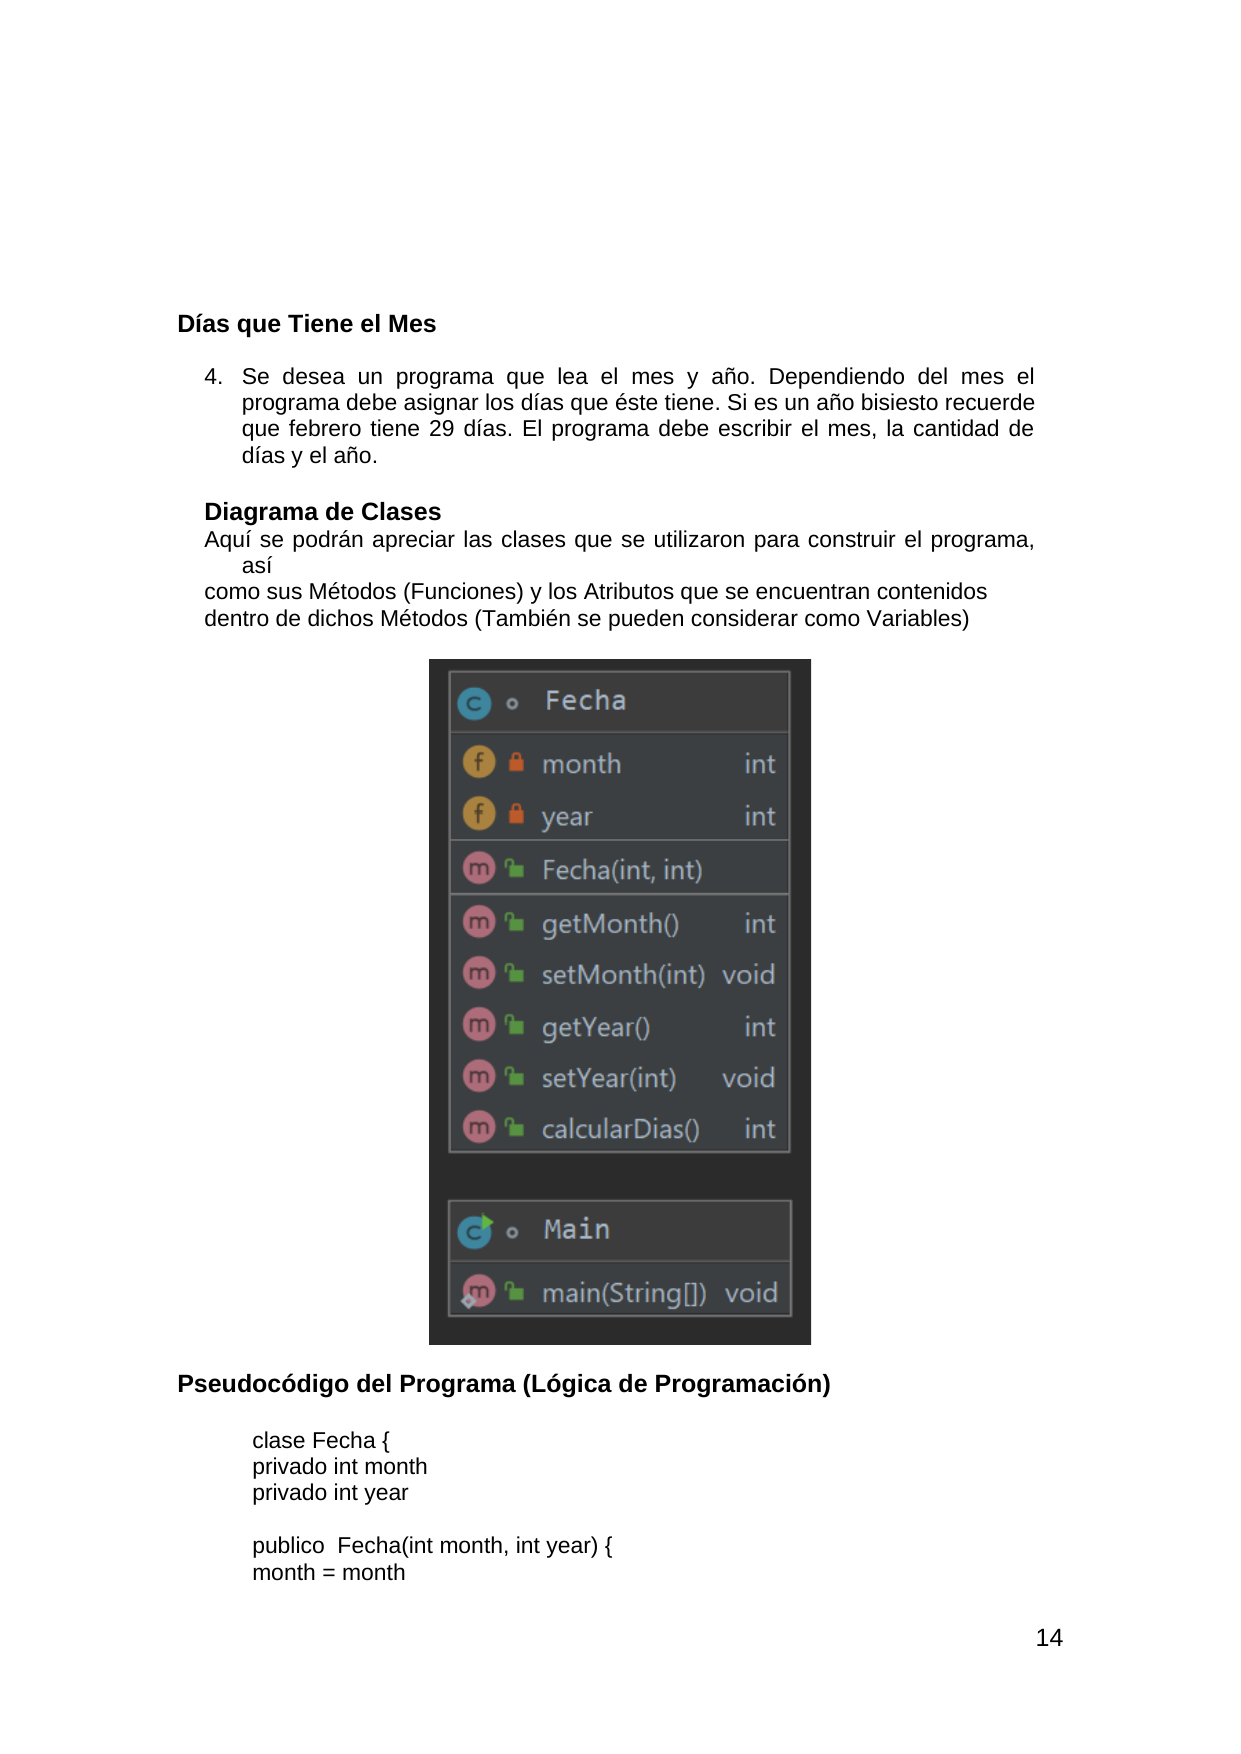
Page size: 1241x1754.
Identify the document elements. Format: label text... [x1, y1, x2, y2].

text publico Fecha(int month, int year) { [177, 1532, 1063, 1558]
text privado int month [177, 1453, 1063, 1479]
text Aquí se podrán apreciar las clases que se utilizaron para construir el programa, así [204, 526, 1036, 578]
text month = month [177, 1558, 1063, 1585]
text privado int year [177, 1479, 1063, 1506]
text dentro de dichos Métodos (También se pueden considerar como Variables) [204, 604, 1036, 631]
text clase Fecha { [177, 1427, 1063, 1453]
picture [429, 659, 812, 1345]
text 4. Se desea un programa que lea el mes y año. Dependiendo del mes el programa debe asignar los días que éste tiene. Si es un año bisiesto recuerde que febrero tiene 29 días. El programa debe escribir el mes, la cantidad de días y el año. [204, 363, 1036, 468]
text como sus Métodos (Funciones) y los Atributos que se encuentran contenidos [204, 578, 1036, 604]
text Días que Tiene el Mes [177, 309, 1063, 338]
text Pseudocódigo del Programa (Lógica de Programación) [177, 1369, 1036, 1398]
text Diagrama de Clases [204, 497, 1036, 526]
